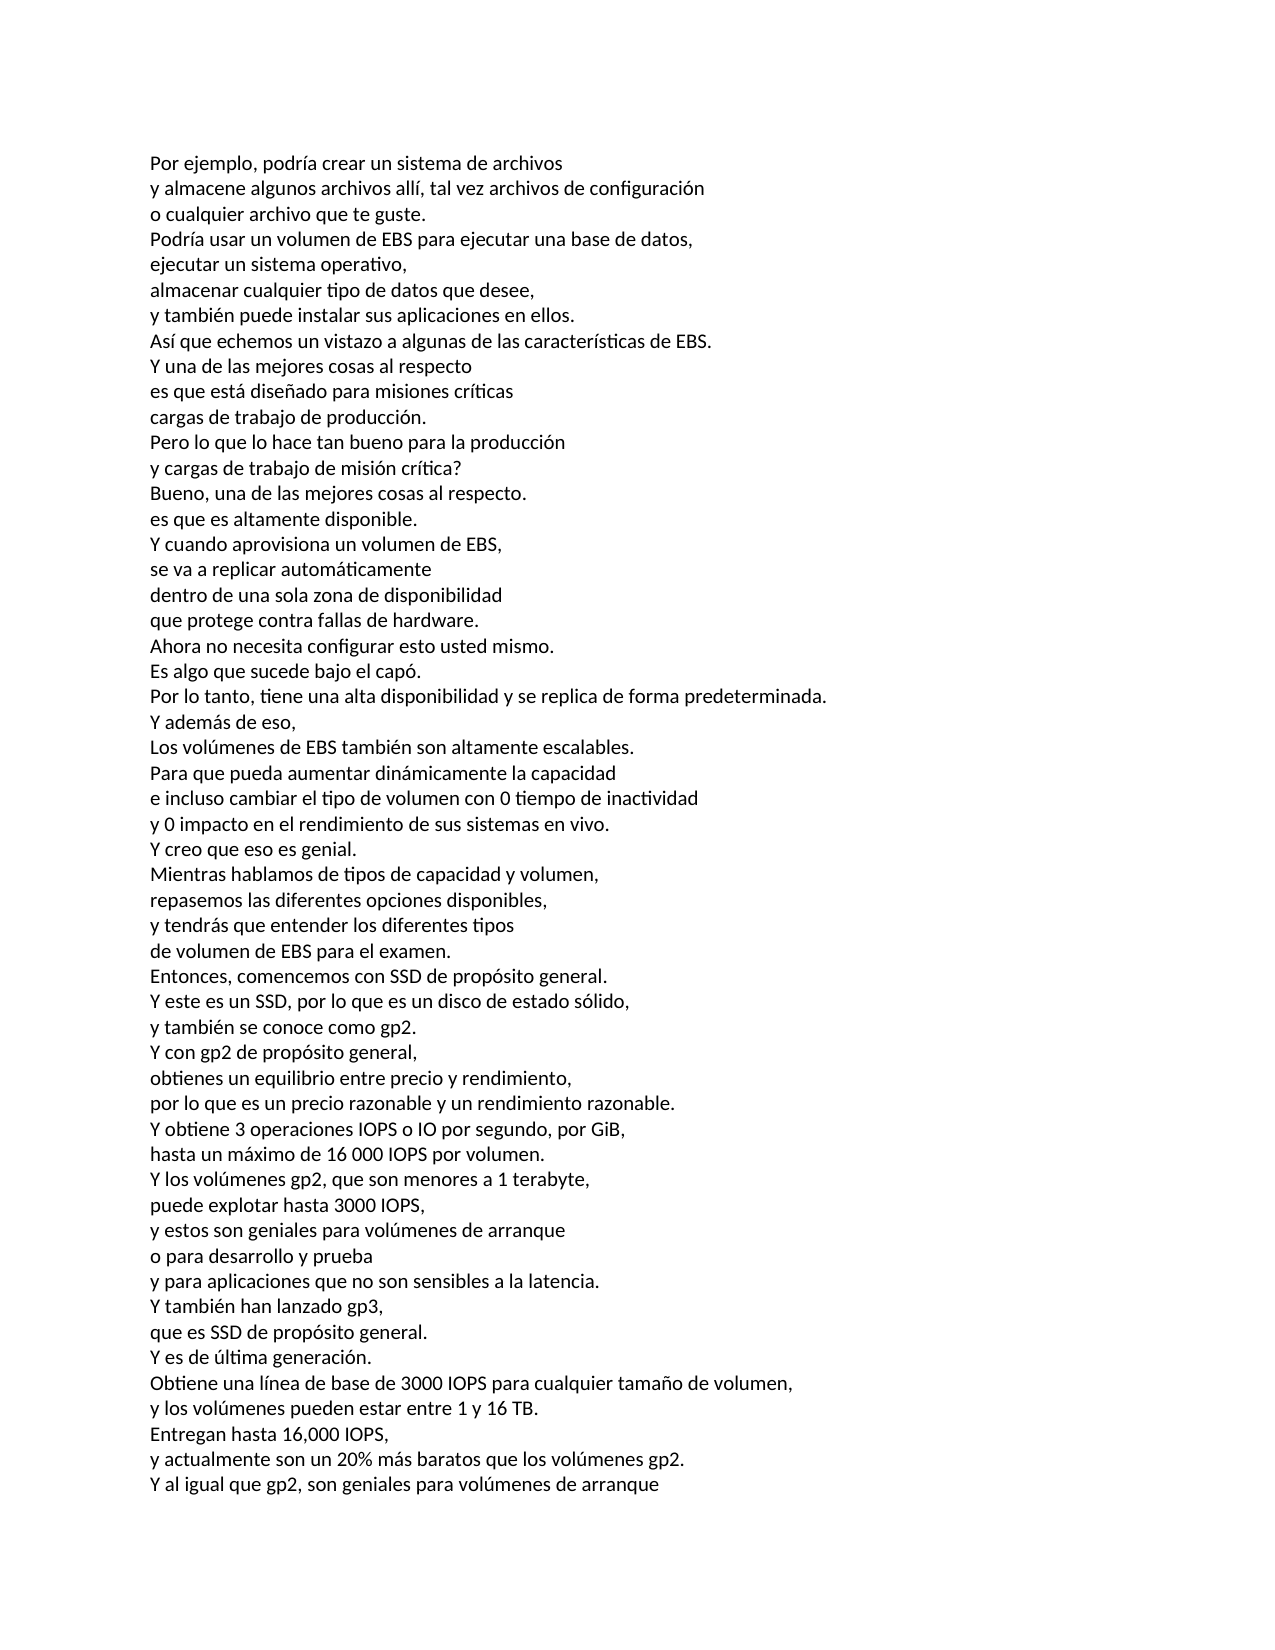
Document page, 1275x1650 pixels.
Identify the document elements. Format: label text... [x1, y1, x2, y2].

text Ahora no necesita configurar esto usted mismo. [150, 633, 1125, 658]
text almacenar cualquier tipo de datos que desee, [150, 277, 1125, 302]
text o para desarrollo y prueba [150, 1243, 1125, 1268]
text Pero lo que lo hace tan bueno para la producción [150, 429, 1125, 455]
text Y los volúmenes gp2, que son menores a 1 terabyte, [150, 1167, 1125, 1192]
text y actualmente son un 20% más baratos que los volúmenes gp2. [150, 1446, 1125, 1472]
text es que es altamente disponible. [150, 506, 1125, 531]
text Por lo tanto, tiene una alta disponibilidad y se replica de forma predeterminada. [150, 684, 1125, 709]
text repasemos las diferentes opciones disponibles, [150, 887, 1125, 912]
text Y además de eso, [150, 709, 1125, 734]
text Podría usar un volumen de EBS para ejecutar una base de datos, [150, 226, 1125, 252]
text hasta un máximo de 16 000 IOPS por volumen. [150, 1141, 1125, 1167]
text Obtiene una línea de base de 3000 IOPS para cualquier tamaño de volumen, [150, 1370, 1125, 1395]
text y estos son geniales para volúmenes de arranque [150, 1217, 1125, 1243]
text cargas de trabajo de producción. [150, 404, 1125, 429]
text Y con gp2 de propósito general, [150, 1039, 1125, 1065]
text dentro de una sola zona de disponibilidad [150, 582, 1125, 607]
text Y una de las mejores cosas al respecto [150, 353, 1125, 379]
text Para que pueda aumentar dinámicamente la capacidad [150, 760, 1125, 785]
text y también se conoce como gp2. [150, 1014, 1125, 1039]
text Y es de última generación. [150, 1344, 1125, 1370]
text y 0 impacto en el rendimiento de sus sistemas en vivo. [150, 811, 1125, 836]
text Mientras hablamos de tipos de capacidad y volumen, [150, 862, 1125, 887]
text que protege contra fallas de hardware. [150, 607, 1125, 633]
text Y al igual que gp2, son geniales para volúmenes de arranque [150, 1472, 1125, 1497]
text obtienes un equilibrio entre precio y rendimiento, [150, 1065, 1125, 1090]
text y tendrás que entender los diferentes tipos [150, 912, 1125, 938]
text Entonces, comencemos con SSD de propósito general. [150, 963, 1125, 989]
text y los volúmenes pueden estar entre 1 y 16 TB. [150, 1395, 1125, 1421]
text se va a replicar automáticamente [150, 557, 1125, 582]
text Y cuando aprovisiona un volumen de EBS, [150, 531, 1125, 557]
text Por ejemplo, podría crear un sistema de archivos [150, 150, 1125, 175]
text puede explotar hasta 3000 IOPS, [150, 1192, 1125, 1217]
text Y creo que eso es genial. [150, 836, 1125, 862]
text y para aplicaciones que no son sensibles a la latencia. [150, 1268, 1125, 1294]
text ejecutar un sistema operativo, [150, 252, 1125, 277]
text Así que echemos un vistazo a algunas de las características de EBS. [150, 328, 1125, 353]
text Y también han lanzado gp3, [150, 1294, 1125, 1319]
text es que está diseñado para misiones críticas [150, 379, 1125, 404]
text Entregan hasta 16,000 IOPS, [150, 1421, 1125, 1446]
text por lo que es un precio razonable y un rendimiento razonable. [150, 1090, 1125, 1116]
text que es SSD de propósito general. [150, 1319, 1125, 1344]
text Es algo que sucede bajo el capó. [150, 658, 1125, 684]
text y cargas de trabajo de misión crítica? [150, 455, 1125, 480]
text y también puede instalar sus aplicaciones en ellos. [150, 302, 1125, 328]
text o cualquier archivo que te guste. [150, 201, 1125, 226]
text Y obtiene 3 operaciones IOPS o IO por segundo, por GiB, [150, 1116, 1125, 1141]
text y almacene algunos archivos allí, tal vez archivos de configuración [150, 175, 1125, 201]
text Los volúmenes de EBS también son altamente escalables. [150, 734, 1125, 760]
text e incluso cambiar el tipo de volumen con 0 tiempo de inactividad [150, 785, 1125, 811]
text de volumen de EBS para el examen. [150, 938, 1125, 963]
text Y este es un SSD, por lo que es un disco de estado sólido, [150, 989, 1125, 1014]
text Bueno, una de las mejores cosas al respecto. [150, 480, 1125, 506]
